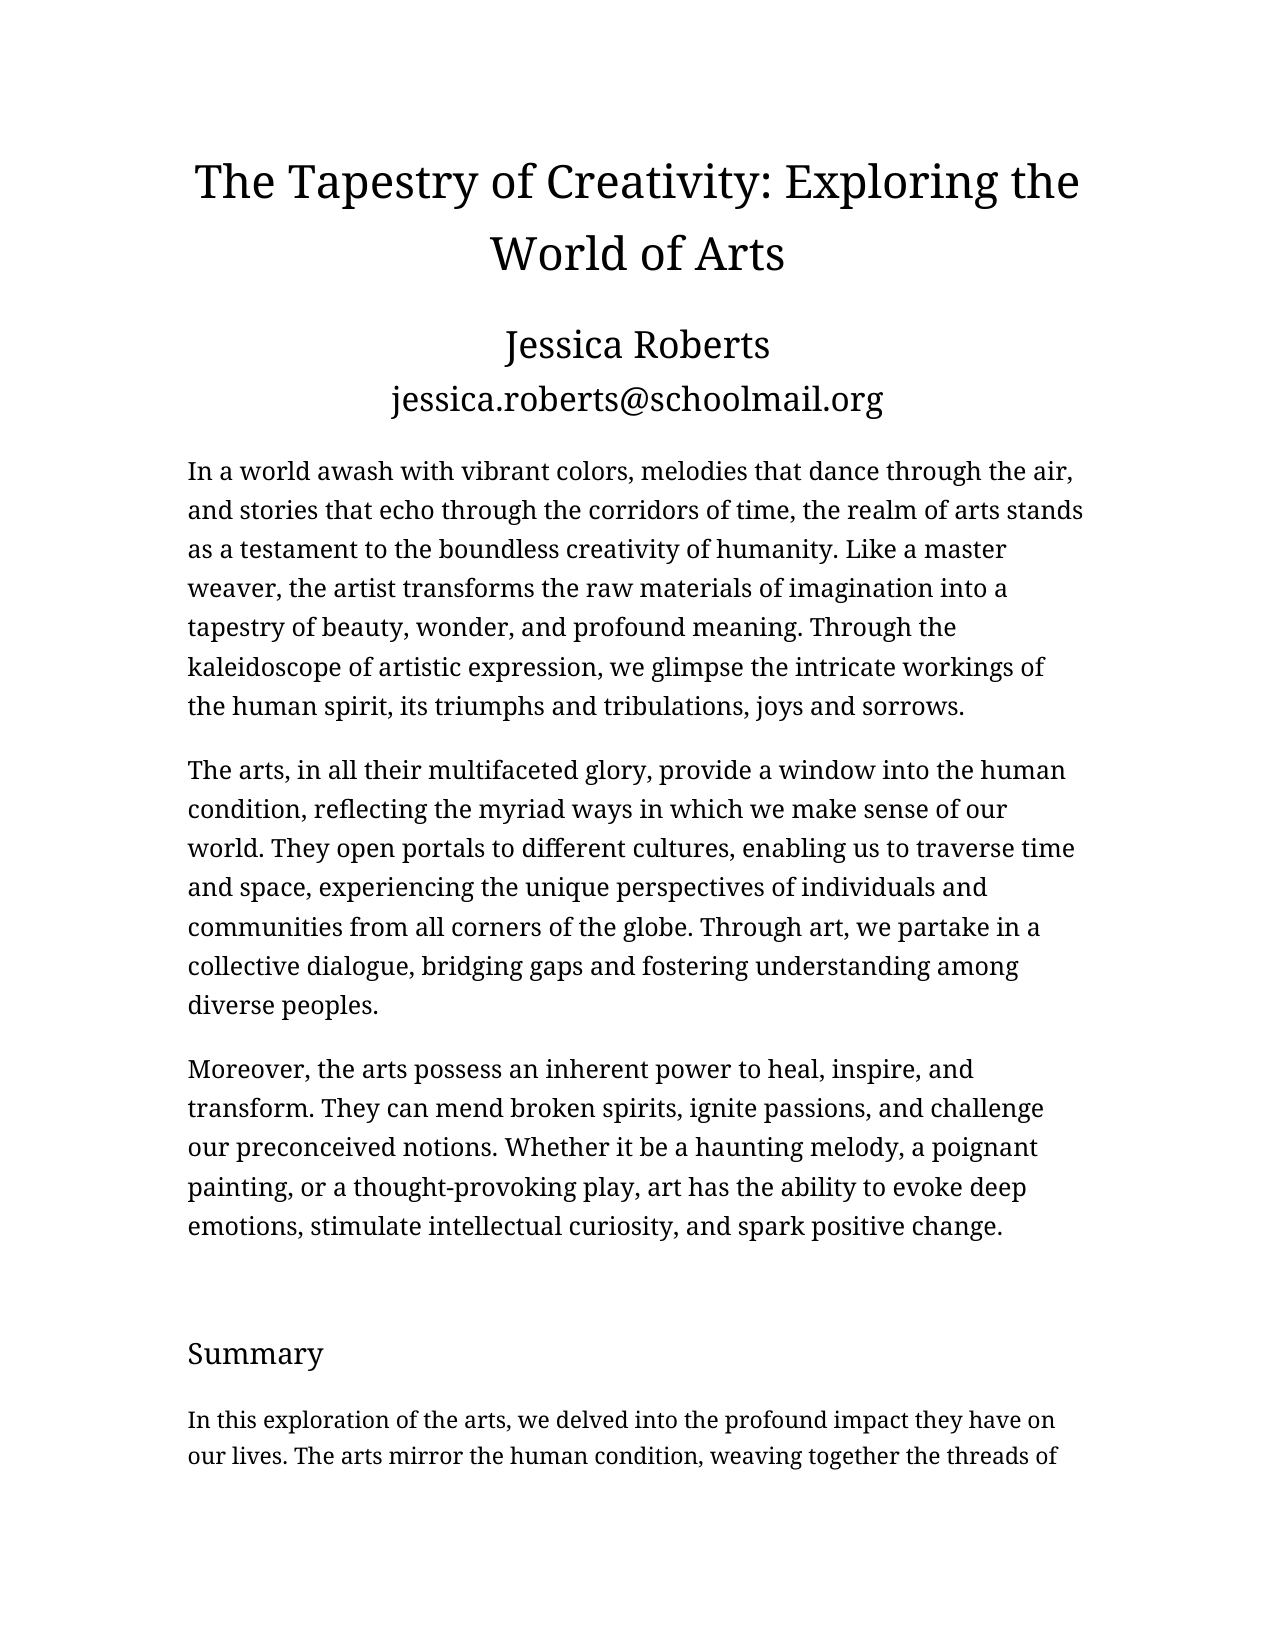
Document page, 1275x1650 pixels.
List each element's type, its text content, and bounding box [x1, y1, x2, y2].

text The arts, in all their multifaceted glory, provide a window into the human condition, reflecting the myriad ways in which we make sense of our world. They open portals to different cultures, enabling us to traverse time and space, experiencing the unique perspectives of individuals and communities from all corners of the globe. Through art, we partake in a collective dialogue, bridging gaps and fostering understanding among diverse peoples. [187, 752, 1087, 1022]
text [187, 1404, 1087, 1471]
text Moreover, the arts possess an inherent power to heal, inspire, and transform. They can mend broken spirits, ignite passions, and challenge our preconceived notions. Whether it be a haunting melody, a poignant painting, or a thought-provoking play, art has the ability to evoke deep emotions, stimulate intellectual curiosity, and spark positive change. [187, 1052, 1087, 1242]
text Summary [187, 1333, 1087, 1373]
text Jessica Roberts jessica.roberts@schoolmail.org [187, 318, 1087, 422]
text In a world awash with vibrant colors, melodies that dance through the air, and stories that echo through the corridors of time, the realm of arts stands as a testament to the boundless creativity of humanity. Like a master weaver, the artist transforms the raw materials of imagination into a tapestry of beauty, wonder, and profound meaning. Through the kaleidoscope of artistic expression, we glimpse the intricate workings of the human spirit, its triumphs and tribulations, joys and sorrows. [187, 453, 1087, 722]
text The Tapestry of Creativity: Exploring the World of Arts [187, 150, 1087, 284]
